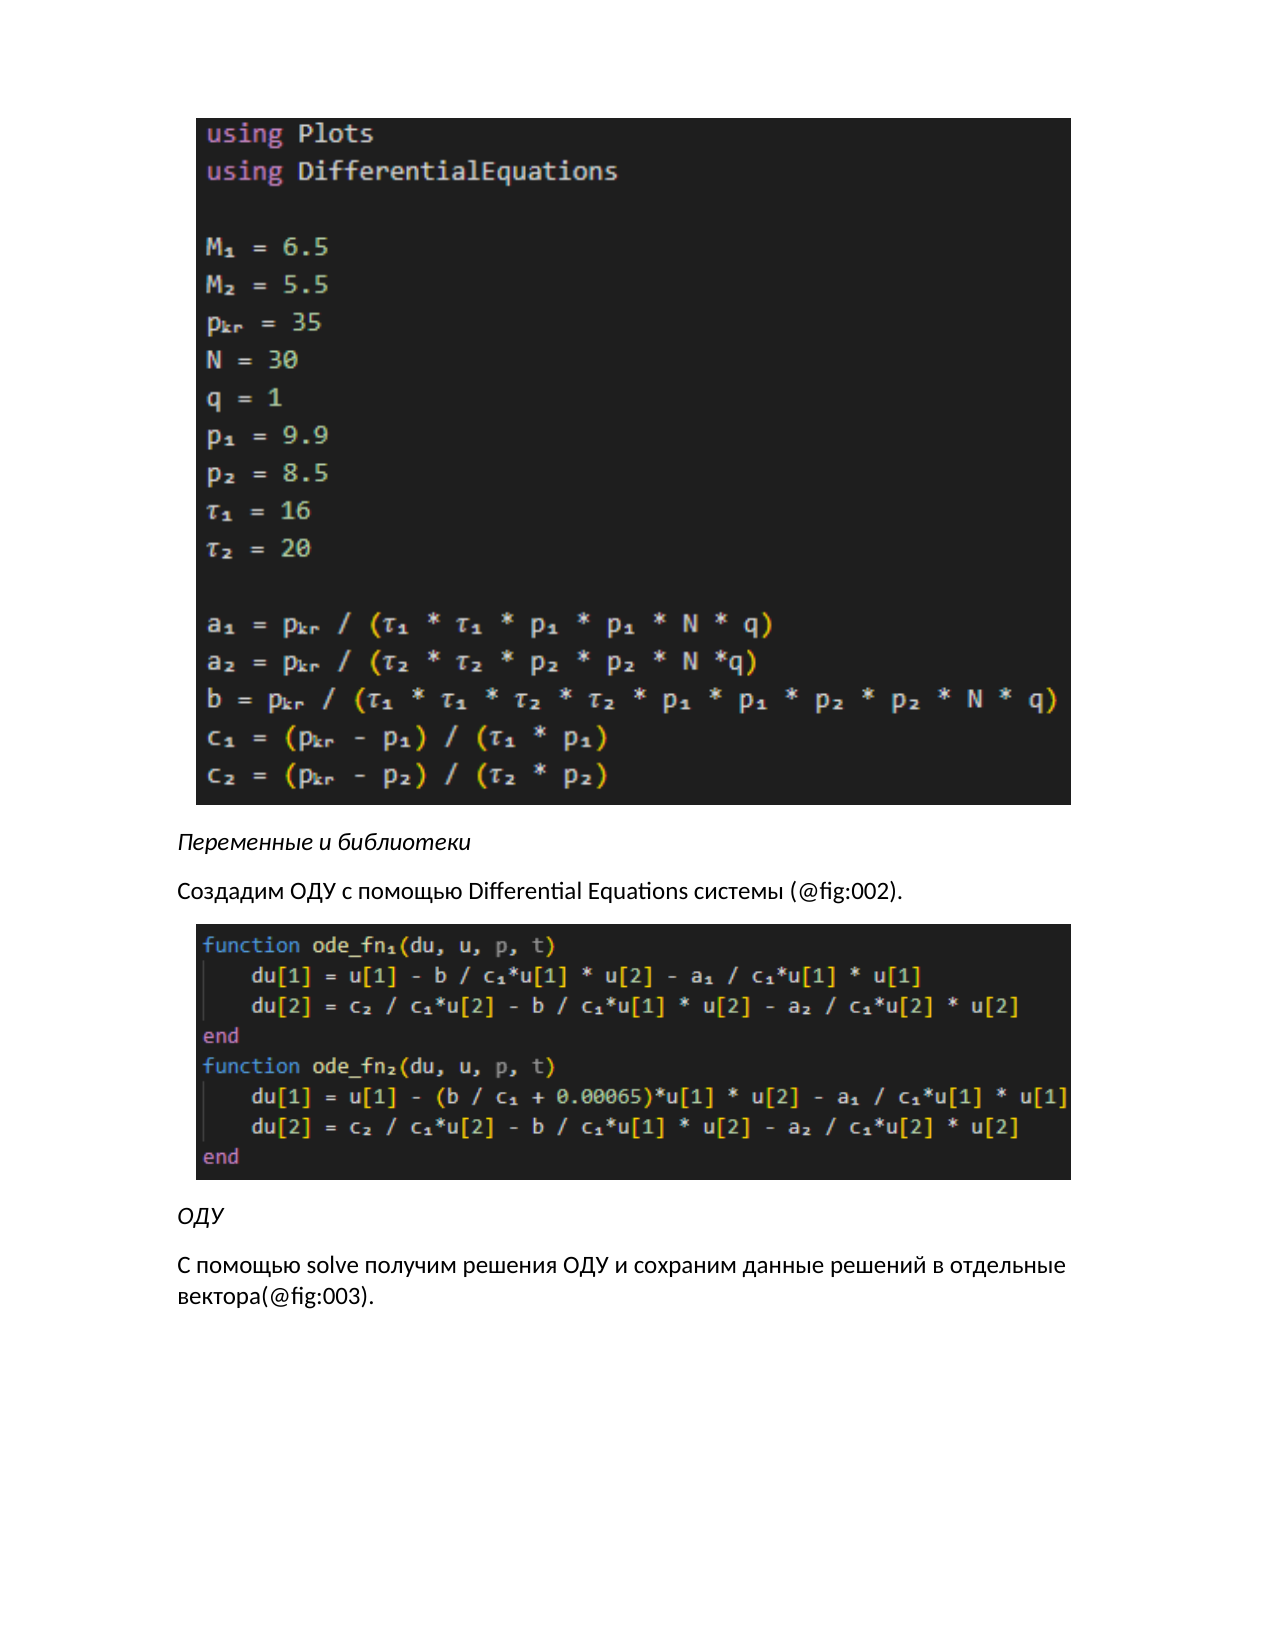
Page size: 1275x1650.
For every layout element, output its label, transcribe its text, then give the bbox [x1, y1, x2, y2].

text ОДУ [177, 1200, 1186, 1231]
text С помощью solve получим решения ОДУ и сохраним данные решений в отдельные вектора(@fig:003). [177, 1249, 1186, 1310]
text Создадим ОДУ с помощью Differential Equations системы (@fig:002). [177, 875, 1186, 906]
text Переменные и библиотеки [177, 826, 1186, 856]
